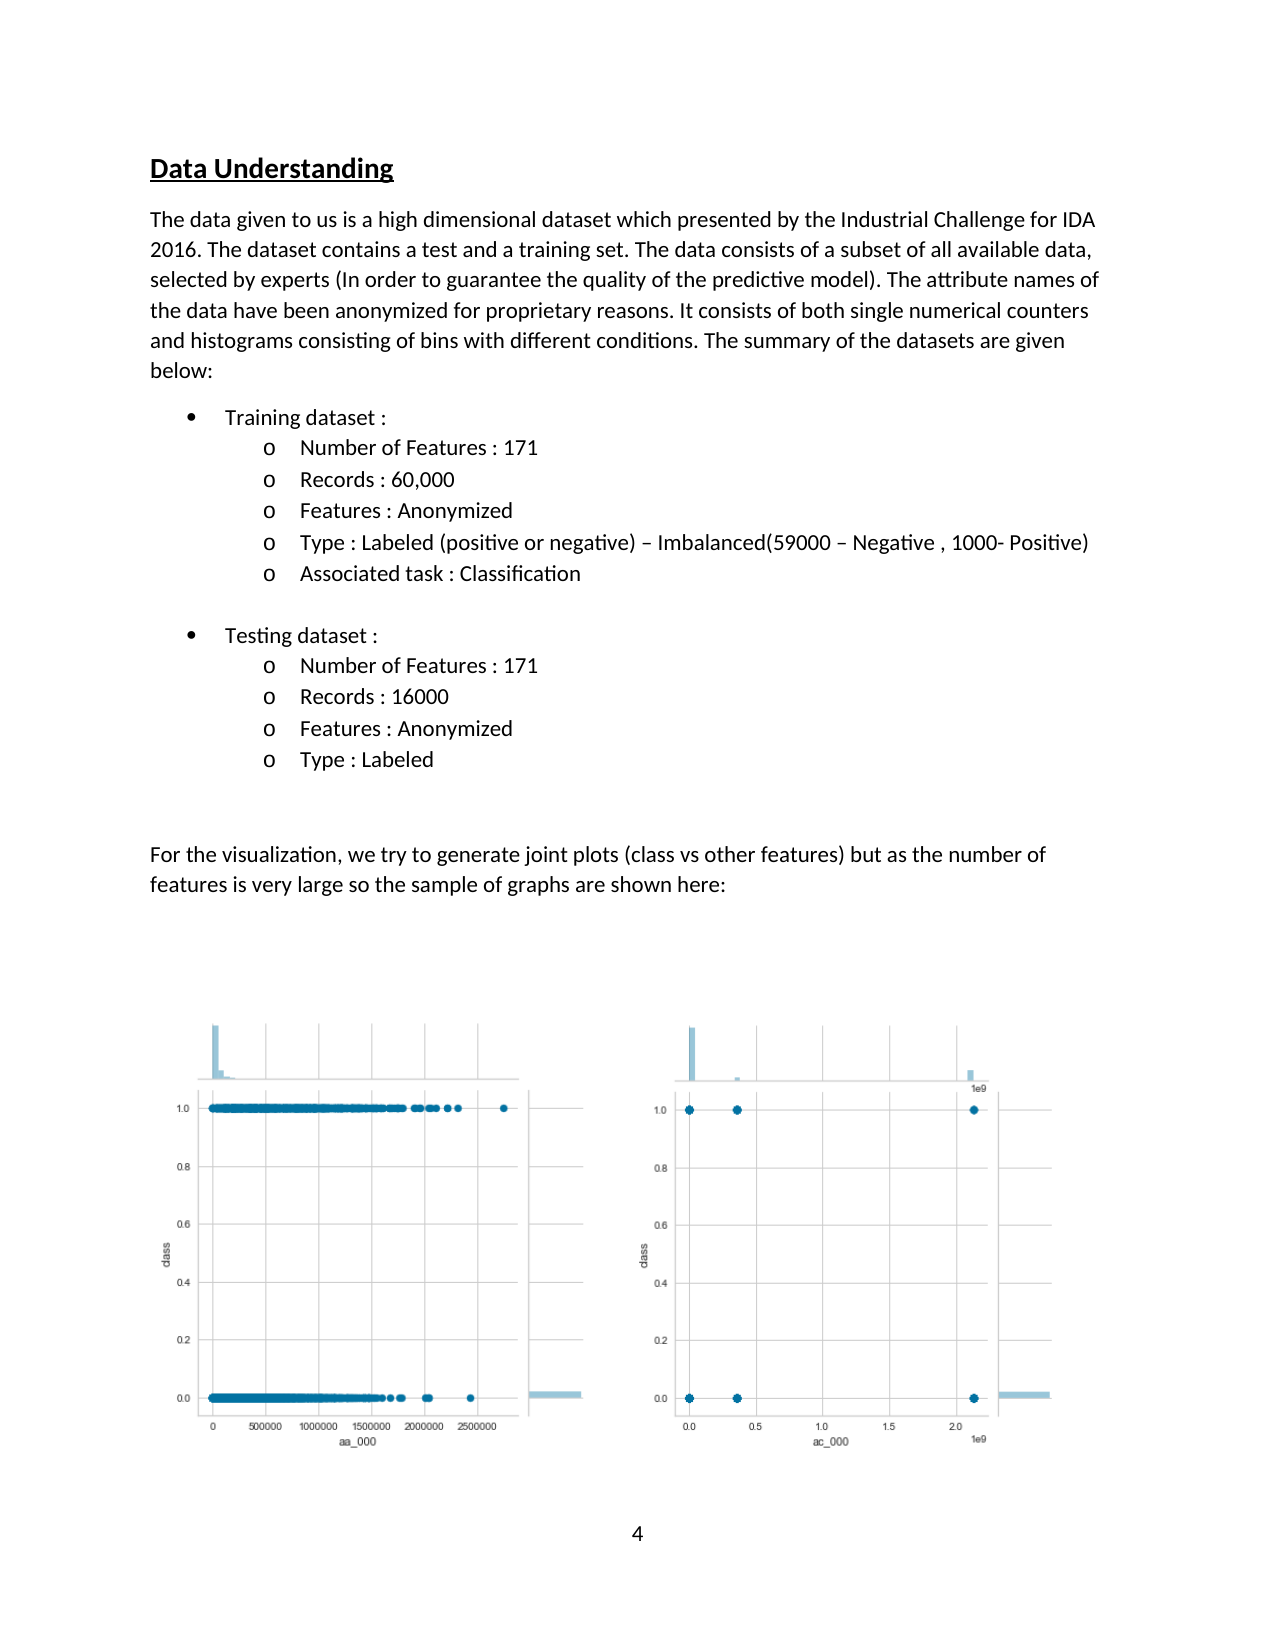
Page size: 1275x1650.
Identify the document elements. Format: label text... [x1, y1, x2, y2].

list Features : Anonymized [262, 714, 1125, 743]
picture [150, 1014, 602, 1456]
text Data Understanding [150, 150, 1125, 186]
list Associated task : Classification [262, 559, 1125, 588]
list Records : 16000 [262, 682, 1125, 712]
list Training dataset : [187, 403, 1125, 431]
list Testing dataset : [187, 621, 1125, 649]
list Type : Labeled [262, 745, 1125, 774]
text The data given to us is a high dimensional dataset which presented by the Industrial Challenge for IDA 2016. The dataset contains a test and a training set. The data consists of a subset of all available data, selected by experts (In order to guarantee the quality of the predictive model). The attribute names of the data have been anonymized for proprietary reasons. It consists of both single numerical counters and histograms consisting of bins with different conditions. The summary of the datasets are given below: [150, 205, 1125, 384]
text For the visualization, we try to generate joint plots (class vs other features) but as the number of features is very large so the sample of graphs are shown here: [150, 840, 1125, 898]
list Type : Labeled (positive or negative) – Imbalanced(59000 – Negative , 1000- Positive) [262, 528, 1125, 557]
list Number of Features : 171 [262, 433, 1125, 462]
picture [627, 1011, 1064, 1456]
list Records : 60,000 [262, 465, 1125, 494]
list Features : Anonymized [262, 496, 1125, 525]
list Number of Features : 171 [262, 651, 1125, 680]
